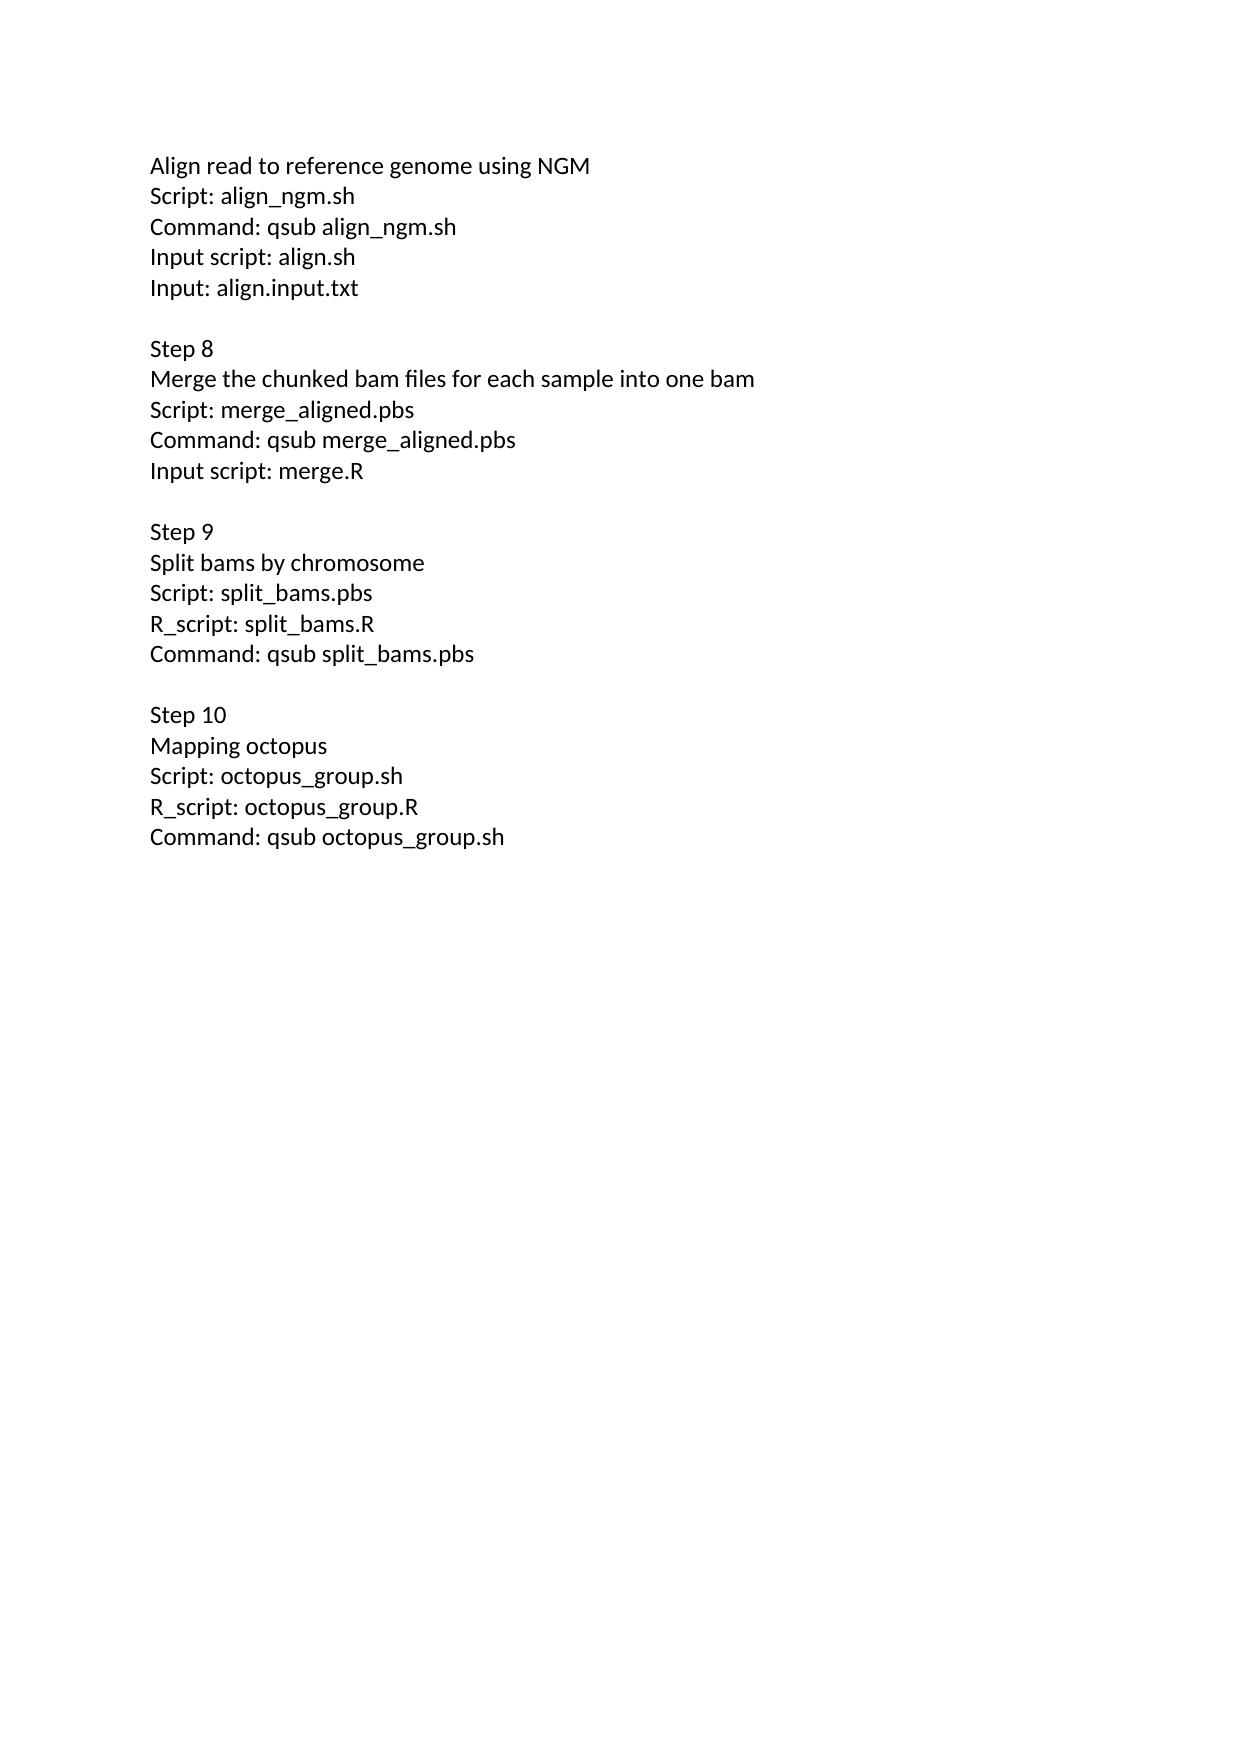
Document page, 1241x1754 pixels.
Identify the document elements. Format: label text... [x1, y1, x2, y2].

text Script: align_ngm.sh [150, 181, 1090, 211]
text Mapping octopus [150, 730, 1090, 760]
text Script: octopus_group.sh [150, 760, 1090, 791]
text Input: align.input.txt [150, 272, 1090, 303]
text Step 8 [150, 333, 1090, 364]
text R_script: octopus_group.R [150, 791, 1090, 821]
text Script: split_bams.pbs [150, 577, 1090, 608]
text Command: qsub merge_aligned.pbs [150, 425, 1090, 455]
text Align read to reference genome using NGM [150, 150, 1090, 181]
text Command: qsub split_bams.pbs [150, 638, 1090, 669]
text Command: qsub octopus_group.sh [150, 821, 1090, 852]
text Input script: merge.R [150, 455, 1090, 486]
text Command: qsub align_ngm.sh [150, 211, 1090, 242]
text Merge the chunked bam files for each sample into one bam [150, 364, 1090, 394]
text Split bams by chromosome [150, 547, 1090, 577]
text Script: merge_aligned.pbs [150, 394, 1090, 425]
text Step 10 [150, 699, 1090, 730]
text R_script: split_bams.R [150, 608, 1090, 638]
text Input script: align.sh [150, 242, 1090, 272]
text Step 9 [150, 516, 1090, 547]
